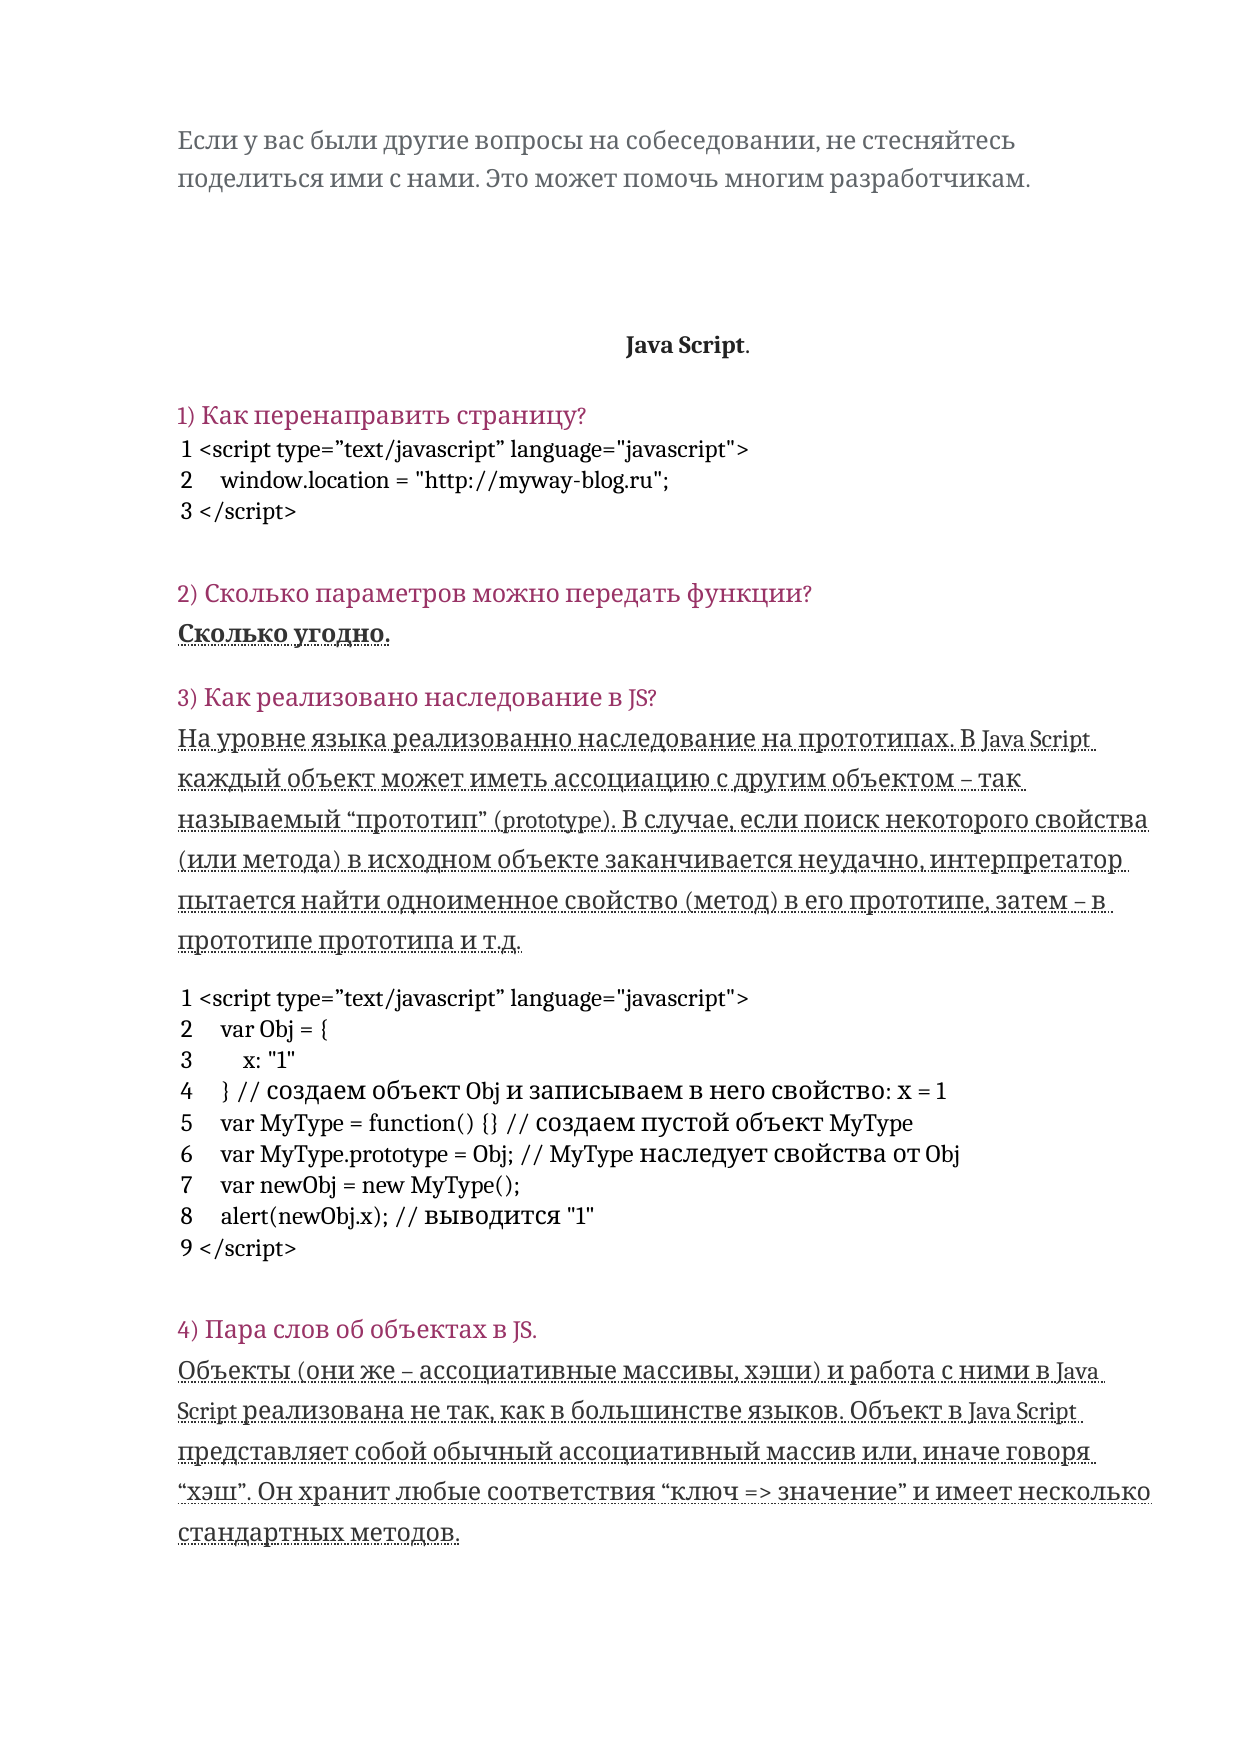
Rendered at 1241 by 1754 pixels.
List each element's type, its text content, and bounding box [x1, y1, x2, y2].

table_header <script type=”text/javascript” language="javascript"> var Obj = { x: "1" } // создаем объект Obj и записываем в него свойство: х = 1 var MyType = function() {} // создаем пустой объект MyType var MyType.prototype = Obj; // MyType наследует свойства от Obj var newObj = new MyType(); alert(newObj.x); // выводится "1" </script> [197, 980, 1159, 1264]
text Сколько угодно. [177, 608, 1152, 649]
text 3) Как реализовано наследование в JS? [177, 672, 1152, 713]
text 2) Сколько параметров можно передать функции? [177, 568, 1152, 608]
text 4) Пара слов об объектах в JS. [177, 1304, 1152, 1345]
text Java Script. [224, 330, 1152, 360]
text Объекты (они же – ассоциативные массивы, хэши) и работа с ними в Java Script реализована не так, как в большинстве языков. Объект в Java Script представляет собой обычный ассоциативный массив или, иначе говоря “хэш”. Он хранит любые соответствия “ключ => значение” и имеет несколько стандартных методов. [177, 1345, 1152, 1547]
table_header <script type=”text/javascript” language="javascript"> window.location = "http://myway-blog.ru"; </script> [197, 431, 1159, 527]
table_header 1 2 3 [176, 431, 197, 527]
text На уровне языка реализованно наследование на прототипах. В Java Script каждый объект может иметь ассоциацию с другим объектом – так называемый “прототип” (prototype). В случае, если поиск некоторого свойства (или метода) в исходном объекте заканчивается неудачно, интерпретатор пытается найти одноименное свойство (метод) в его прототипе, затем – в прототипе прототипа и т.д. [177, 713, 1152, 956]
table_header 1 2 3 4 5 6 7 8 9 [176, 980, 197, 1264]
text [177, 118, 1152, 193]
text 1) Как перенаправить страницу? [177, 390, 1152, 431]
